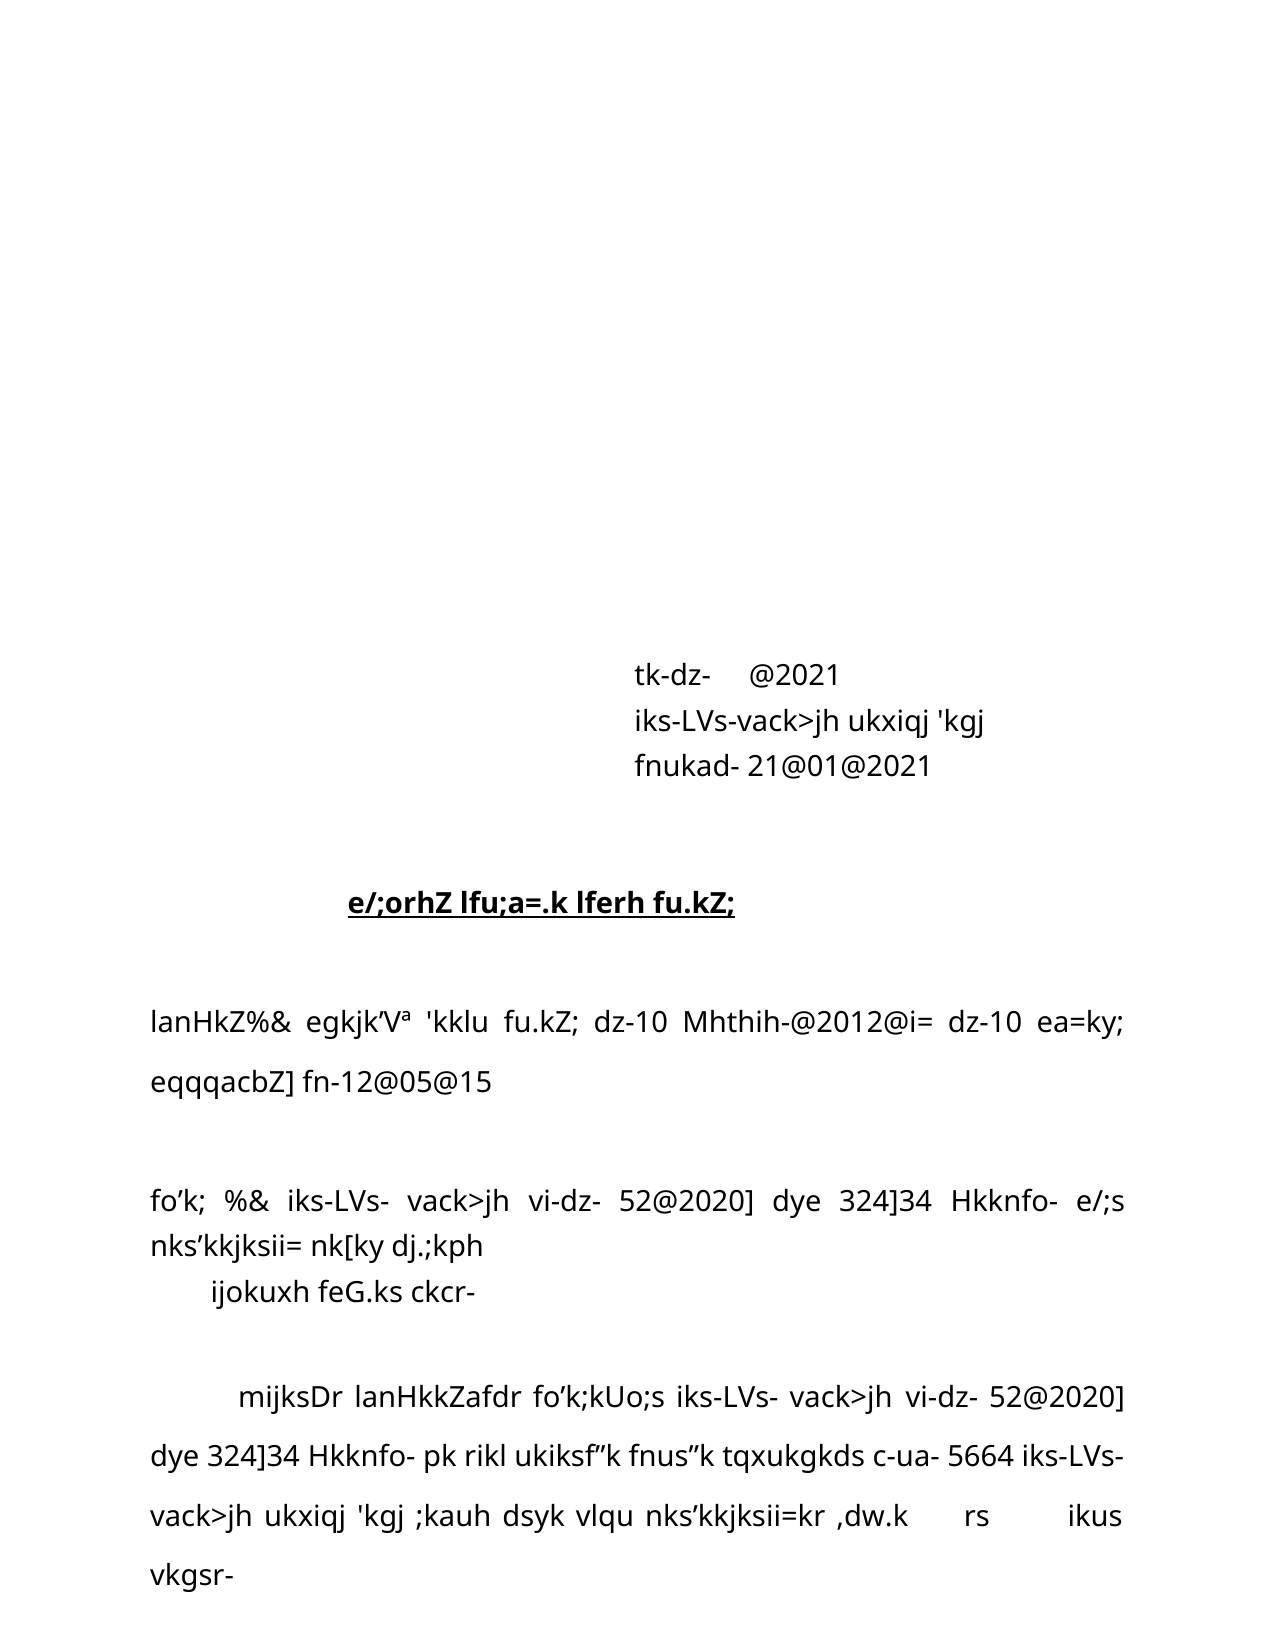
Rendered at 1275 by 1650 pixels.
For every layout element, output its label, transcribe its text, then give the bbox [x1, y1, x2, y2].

text e/;orhZ lfu;a=.k lferh fu.kZ; [150, 882, 1125, 922]
text tk-dz- @2021 [150, 654, 1125, 694]
text ijokuxh feG.ks ckcr- [150, 1271, 1125, 1311]
text iks-LVs-vack>jh ukxiqj 'kgj [150, 700, 1125, 740]
text fnukad- 21@01@2021 [150, 746, 1125, 785]
text lanHkZ%& egkjk’Vª 'kklu fu.kZ; dz-10 Mhthih-@2012@i= dz-10 ea=ky; eqqqacbZ] fn-12@05@15 [150, 1001, 1125, 1101]
text fo’k; %& iks-LVs- vack>jh vi-dz- 52@2020] dye 324]34 Hkknfo- e/;s nks’kkjksii= nk[ky dj.;kph [150, 1180, 1125, 1265]
text mijksDr lanHkkZafdr fo’k;kUo;s iks-LVs- vack>jh vi-dz- 52@2020] dye 324]34 Hkknfo- pk rikl ukiksf”k fnus”k tqxukgkds c-ua- 5664 iks-LVs- vack>jh ukxiqj 'kgj ;kauh dsyk vlqu nks’kkjksii=kr ,dw.k rs ikus vkgsr- [150, 1376, 1125, 1594]
